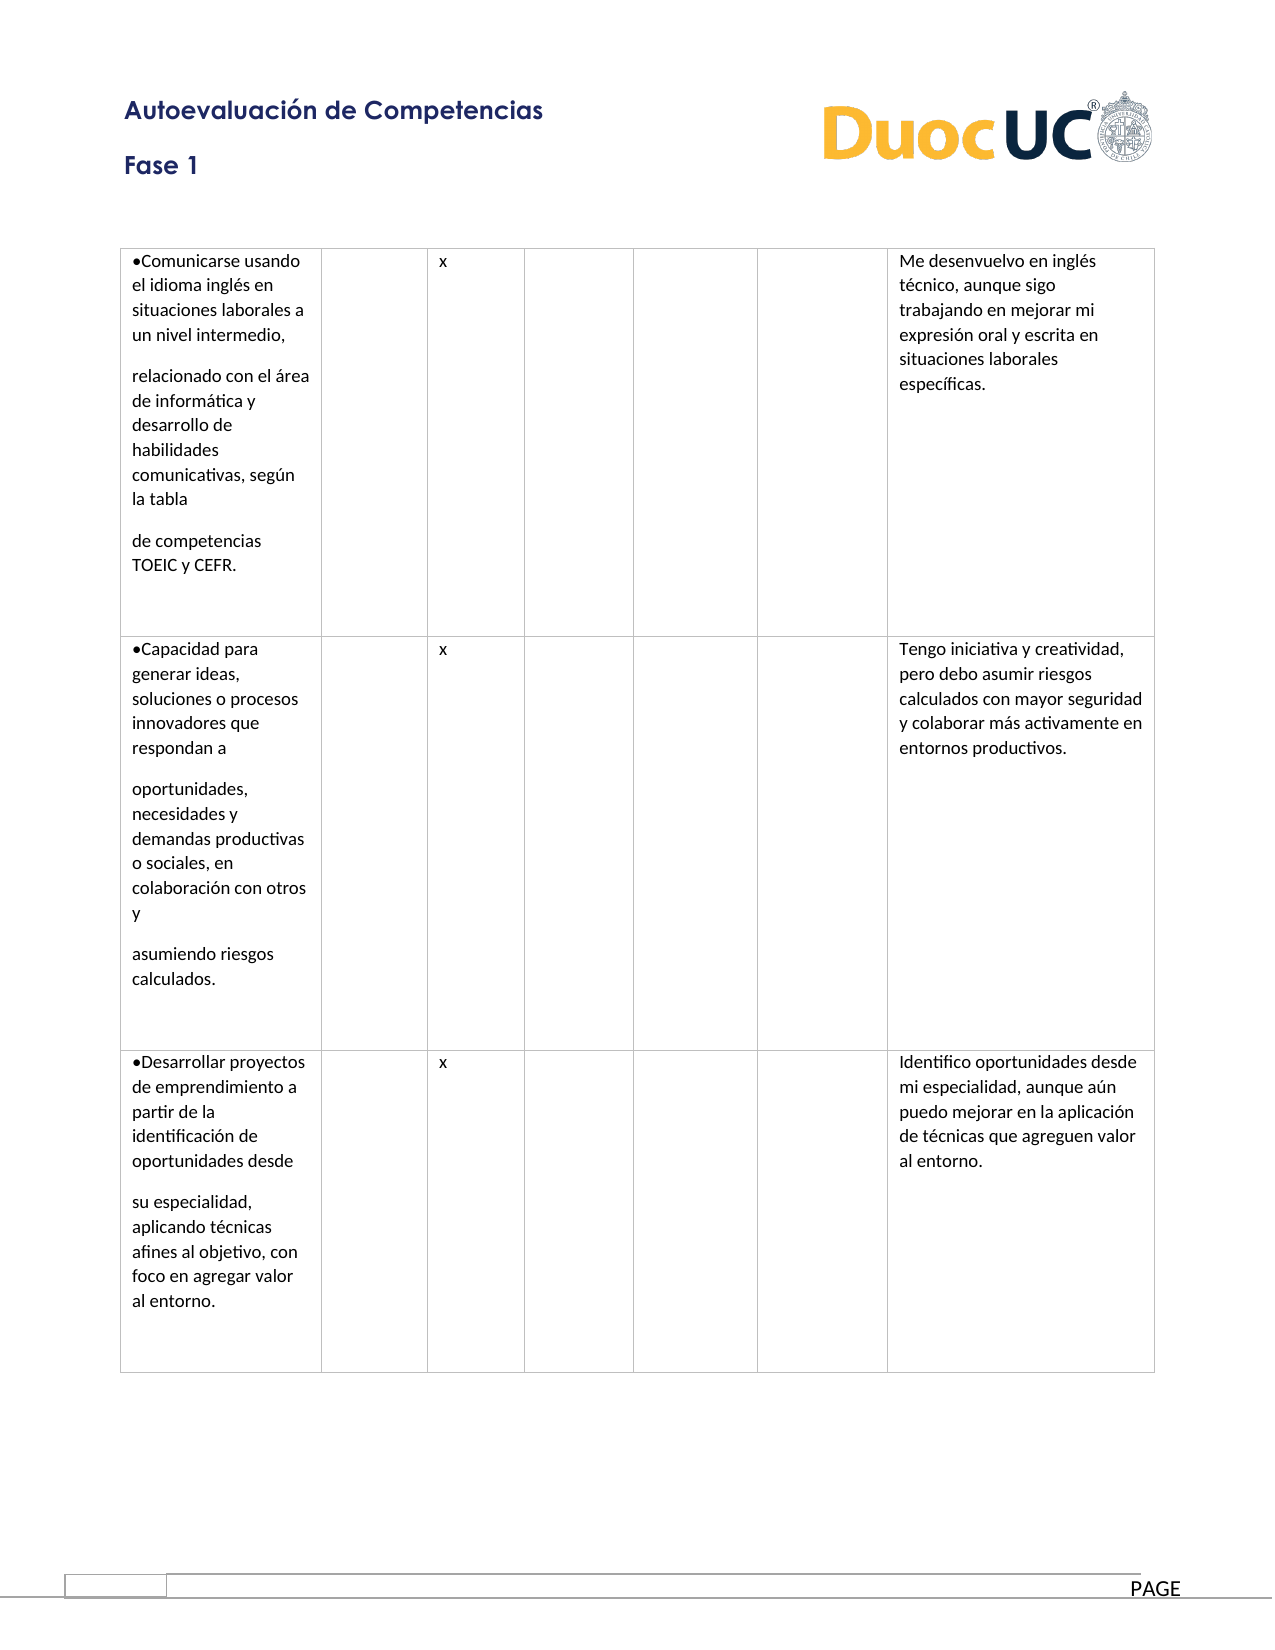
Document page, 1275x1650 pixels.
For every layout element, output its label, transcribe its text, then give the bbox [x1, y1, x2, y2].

table_cell Tengo iniciativa y creatividad, pero debo asumir riesgos calculados con mayor seguridad y colaborar más activamente en entornos productivos. [888, 637, 1154, 1049]
table_cell •Desarrollar proyectos de emprendimiento a partir de la identificación de oportunidades desde su especialidad, aplicando técnicas afines al objetivo, con foco en agregar valor al entorno. [121, 1051, 321, 1372]
table_cell [525, 249, 633, 636]
table_cell x [428, 637, 524, 1049]
table_cell Identifico oportunidades desde mi especialidad, aunque aún puedo mejorar en la aplicación de técnicas que agreguen valor al entorno. [888, 1051, 1154, 1372]
table_cell [634, 637, 757, 1049]
table_cell [525, 637, 633, 1049]
table_cell [758, 637, 887, 1049]
table_cell [525, 1051, 633, 1372]
table_cell [634, 249, 757, 636]
table_cell [758, 249, 887, 636]
table_cell [322, 1051, 427, 1372]
table_cell x [428, 249, 524, 636]
table_cell [322, 637, 427, 1049]
table_cell •Capacidad para generar ideas, soluciones o procesos innovadores que respondan a oportunidades, necesidades y demandas productivas o sociales, en colaboración con otros y asumiendo riesgos calculados. [121, 637, 321, 1049]
table_cell [322, 249, 427, 636]
table_cell x [428, 1051, 524, 1372]
picture [824, 91, 1152, 162]
table_cell Me desenvuelvo en inglés técnico, aunque sigo trabajando en mejorar mi expresión oral y escrita en situaciones laborales específicas. [888, 249, 1154, 636]
table_cell [634, 1051, 757, 1372]
table_cell [758, 1051, 887, 1372]
table_cell •Comunicarse usando el idioma inglés en situaciones laborales a un nivel intermedio, relacionado con el área de informática y desarrollo de habilidades comunicativas, según la tabla de competencias TOEIC y CEFR. [121, 249, 321, 636]
